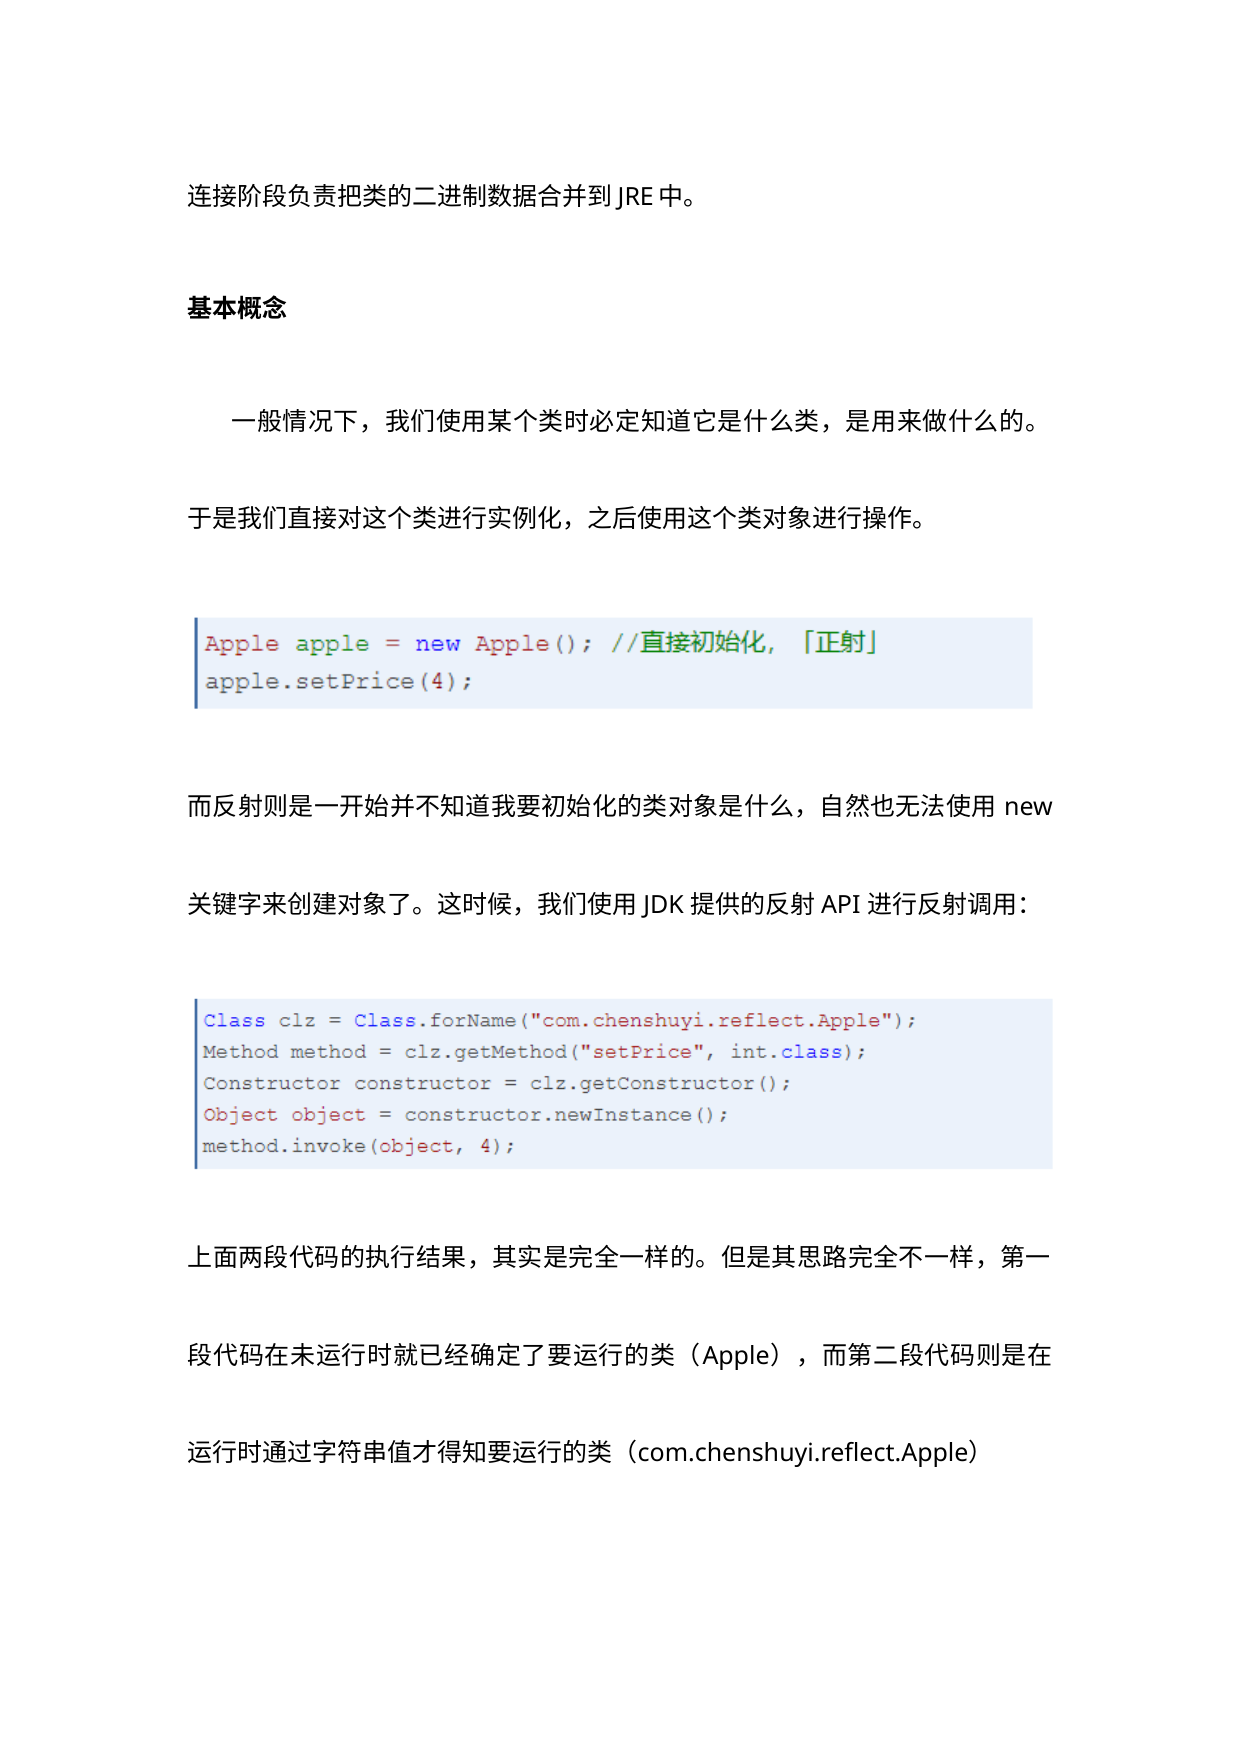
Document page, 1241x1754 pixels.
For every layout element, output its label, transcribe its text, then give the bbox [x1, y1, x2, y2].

subtitle 基本概念 [187, 274, 1053, 339]
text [187, 162, 1053, 227]
text 上面两段代码的执行结果，其实是完全一样的。但是其思路完全不一样，第一段代码在未运行时就已经确定了要运行的类（Apple），而第二段代码则是在运行时通过字符串值才得知要运行的类（com.chenshuyi.reflect.Apple） [187, 1223, 1053, 1483]
text 而反射则是一开始并不知道我要初始化的类对象是什么，自然也无法使用 new 关键字来创建对象了。这时候，我们使用 JDK 提供的反射 API 进行反射调用： [187, 772, 1053, 935]
picture [187, 982, 1053, 1177]
picture [187, 596, 1033, 720]
text 一般情况下，我们使用某个类时必定知道它是什么类，是用来做什么的。于是我们直接对这个类进行实例化，之后使用这个类对象进行操作。 [187, 387, 1053, 549]
